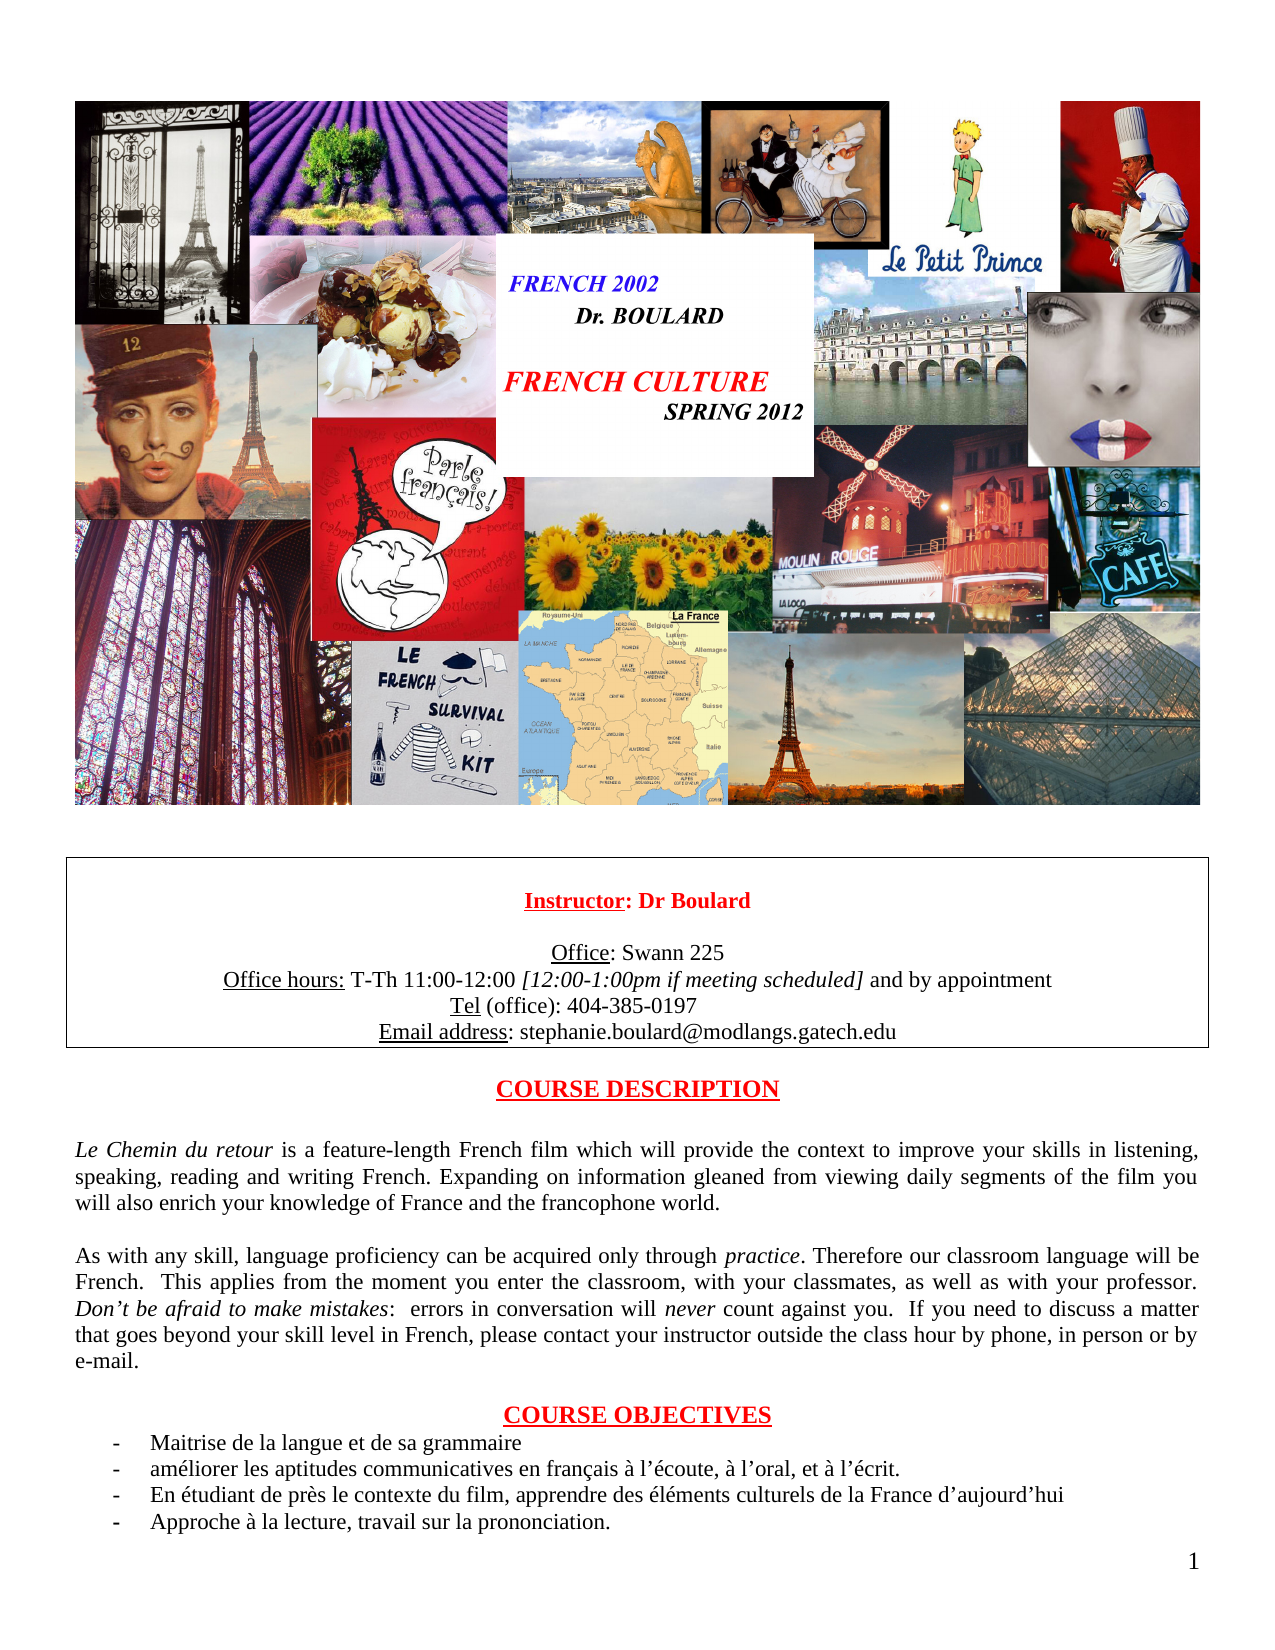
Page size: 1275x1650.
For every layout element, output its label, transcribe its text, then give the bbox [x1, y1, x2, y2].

text Le Chemin du retour is a feature-length French film which will provide the context to improve your skills in listening, speaking, reading and writing French. Expanding on information gleaned from viewing daily segments of the film you will also enrich your knowledge of France and the francophone world. [75, 1137, 1200, 1216]
list En étudiant de près le contexte du film, apprendre des éléments culturels de la France d’aujourd’hui [112, 1482, 1200, 1508]
text Instructor: Dr Boulard [75, 887, 1200, 913]
list Maitrise de la langue et de sa grammaire [112, 1429, 1200, 1455]
picture [75, 101, 1200, 805]
text Office: Swann 225 Office hours: T-Th 11:00-12:00 [12:00-1:00pm if meeting scheduled] and by appointment [75, 939, 1200, 989]
subtitle Tel (office): 404-385-0197 Email address: stephanie.boulard@modlangs.gatech.edu [67, 989, 1208, 1047]
list Approche à la lecture, travail sur la prononciation. [112, 1508, 1200, 1534]
text As with any skill, language proficiency can be acquired only through practice. Therefore our classroom language will be French. This applies from the moment you enter the classroom, with your classmates, as well as with your professor. Don’t be afraid to make mistakes: errors in conversation will never count against you. If you need to discuss a matter that goes beyond your skill level in French, please contact your instructor outside the class hour by phone, in person or by e-mail. [75, 1242, 1200, 1374]
text Course objectives [75, 1400, 1200, 1429]
text Course description [75, 1074, 1200, 1103]
list améliorer les aptitudes communicatives en français à l’écoute, à l’oral, et à l’écrit. [112, 1455, 1200, 1482]
